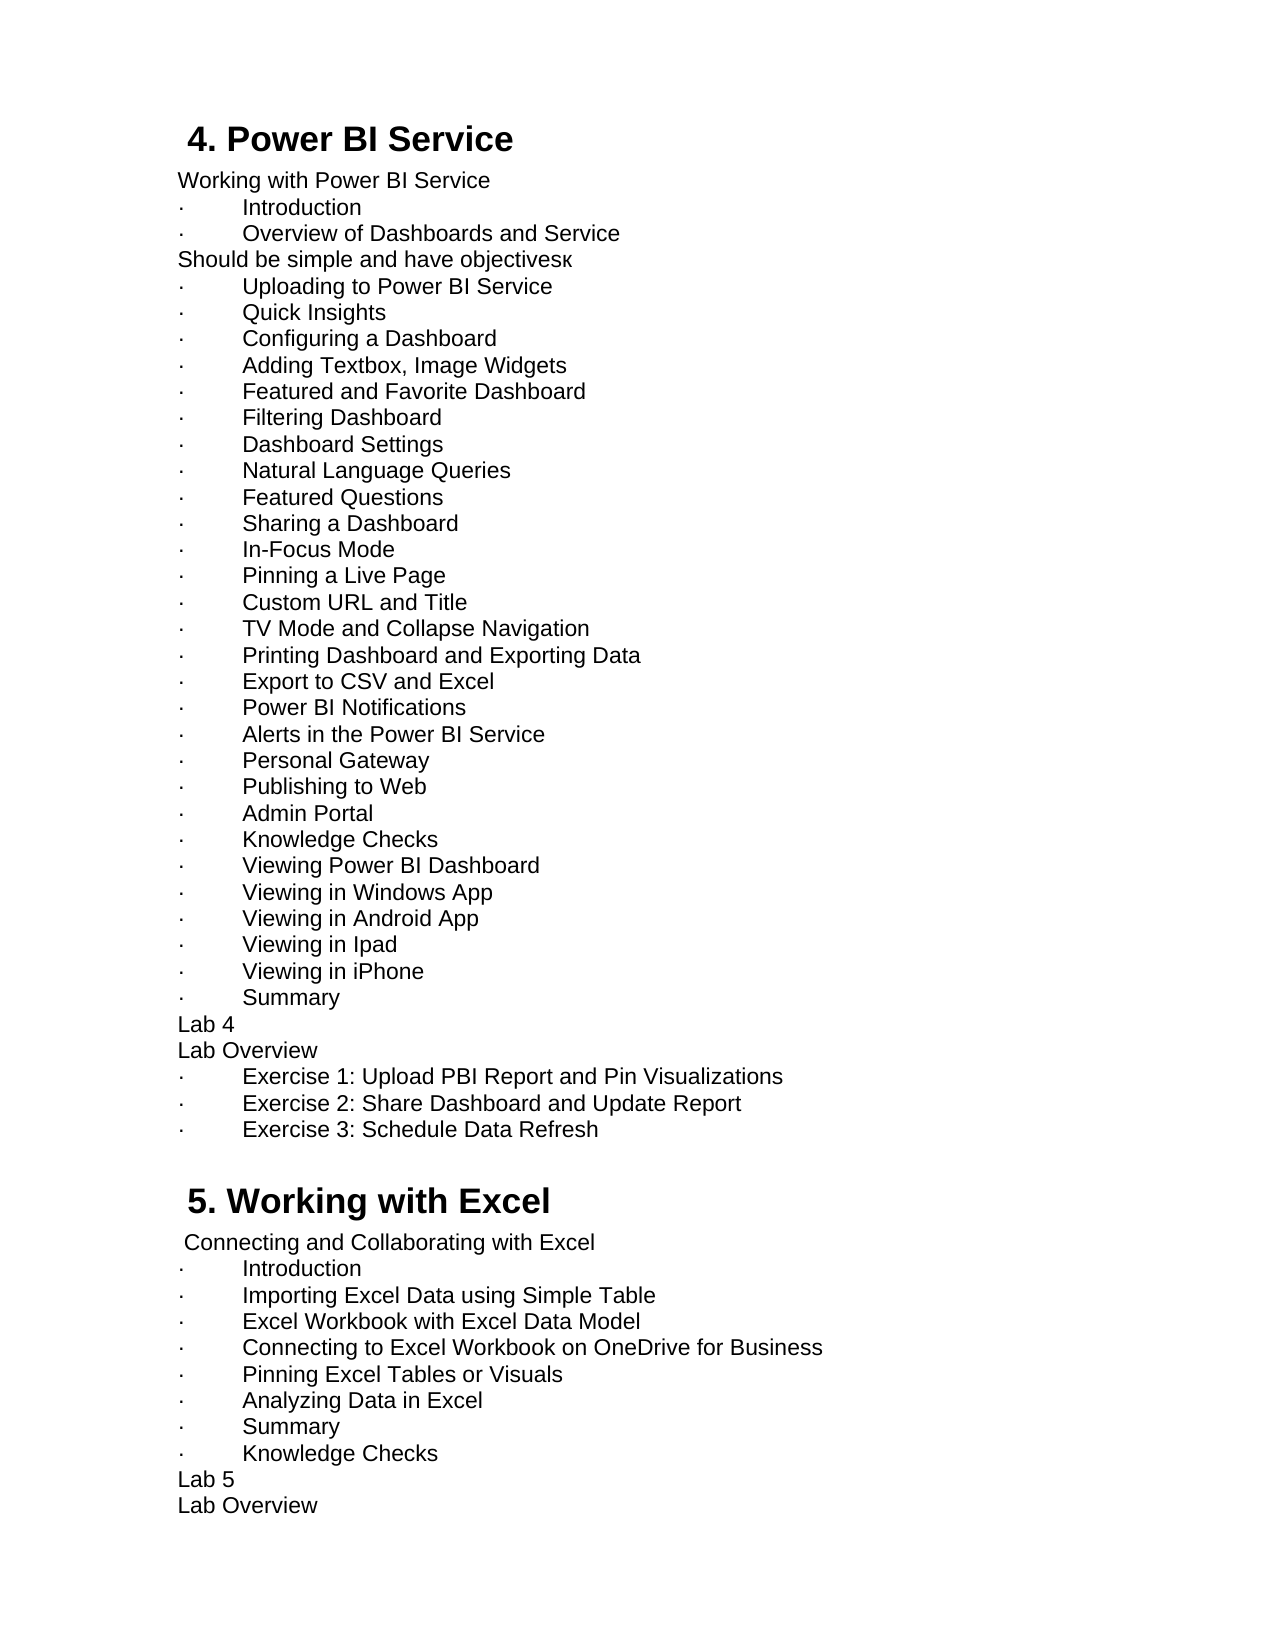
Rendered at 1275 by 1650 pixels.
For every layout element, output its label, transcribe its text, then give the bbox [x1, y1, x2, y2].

text · Connecting to Excel Workbook on OneDrive for Business [177, 1334, 1186, 1361]
text · Pinning Excel Tables or Visuals [177, 1361, 1186, 1387]
text · Featured Questions [177, 483, 1186, 510]
text Working with Power BI Service [177, 167, 1186, 193]
text · Summary [177, 984, 1186, 1011]
text · Viewing in Android App [177, 905, 1186, 931]
text · Knowledge Checks [177, 826, 1186, 852]
text Should be simple and have objectivesк [177, 246, 1186, 273]
text · In-Focus Mode [177, 536, 1186, 562]
text · Printing Dashboard and Exporting Data [177, 642, 1186, 668]
text · Introduction [177, 1255, 1186, 1282]
text · Overview of Dashboards and Service [177, 220, 1186, 246]
text · Export to CSV and Excel [177, 668, 1186, 694]
text · Viewing Power BI Dashboard [177, 852, 1186, 879]
text Connecting and Collaborating with Excel [177, 1229, 1186, 1255]
text · Exercise 1: Upload PBI Report and Pin Visualizations [177, 1063, 1186, 1089]
text · Alerts in the Power BI Service [177, 721, 1186, 747]
text · Natural Language Queries [177, 457, 1186, 483]
text Lab 4 [177, 1011, 1186, 1037]
text · Adding Textbox, Image Widgets [177, 352, 1186, 378]
text · TV Mode and Collapse Navigation [177, 615, 1186, 642]
text · Importing Excel Data using Simple Table [177, 1282, 1186, 1308]
text · Excel Workbook with Excel Data Model [177, 1308, 1186, 1334]
text · Exercise 2: Share Dashboard and Update Report [177, 1089, 1186, 1116]
text · Summary [177, 1413, 1186, 1440]
text · Custom URL and Title [177, 589, 1186, 615]
text · Power BI Notifications [177, 694, 1186, 721]
text Lab Overview [177, 1492, 1186, 1519]
text · Viewing in Ipad [177, 931, 1186, 958]
text · Introduction [177, 193, 1186, 220]
text · Viewing in iPhone [177, 958, 1186, 984]
text · Dashboard Settings [177, 431, 1186, 457]
text · Knowledge Checks [177, 1440, 1186, 1466]
text · Viewing in Windows App [177, 879, 1186, 905]
text · Pinning a Live Page [177, 562, 1186, 589]
text · Uploading to Power BI Service [177, 273, 1186, 299]
text · Exercise 3: Schedule Data Refresh [177, 1116, 1186, 1142]
text · Configuring a Dashboard [177, 325, 1186, 352]
text Lab 5 [177, 1466, 1186, 1492]
text · Admin Portal [177, 800, 1186, 826]
text · Publishing to Web [177, 773, 1186, 800]
text Lab Overview [177, 1037, 1186, 1063]
text · Filtering Dashboard [177, 404, 1186, 431]
text 5. Working with Excel [177, 1180, 1186, 1221]
text 4. Power BI Service [177, 118, 1186, 159]
text · Featured and Favorite Dashboard [177, 378, 1186, 404]
text · Analyzing Data in Excel [177, 1387, 1186, 1413]
text · Personal Gateway [177, 747, 1186, 773]
text · Sharing a Dashboard [177, 510, 1186, 536]
text · Quick Insights [177, 299, 1186, 325]
